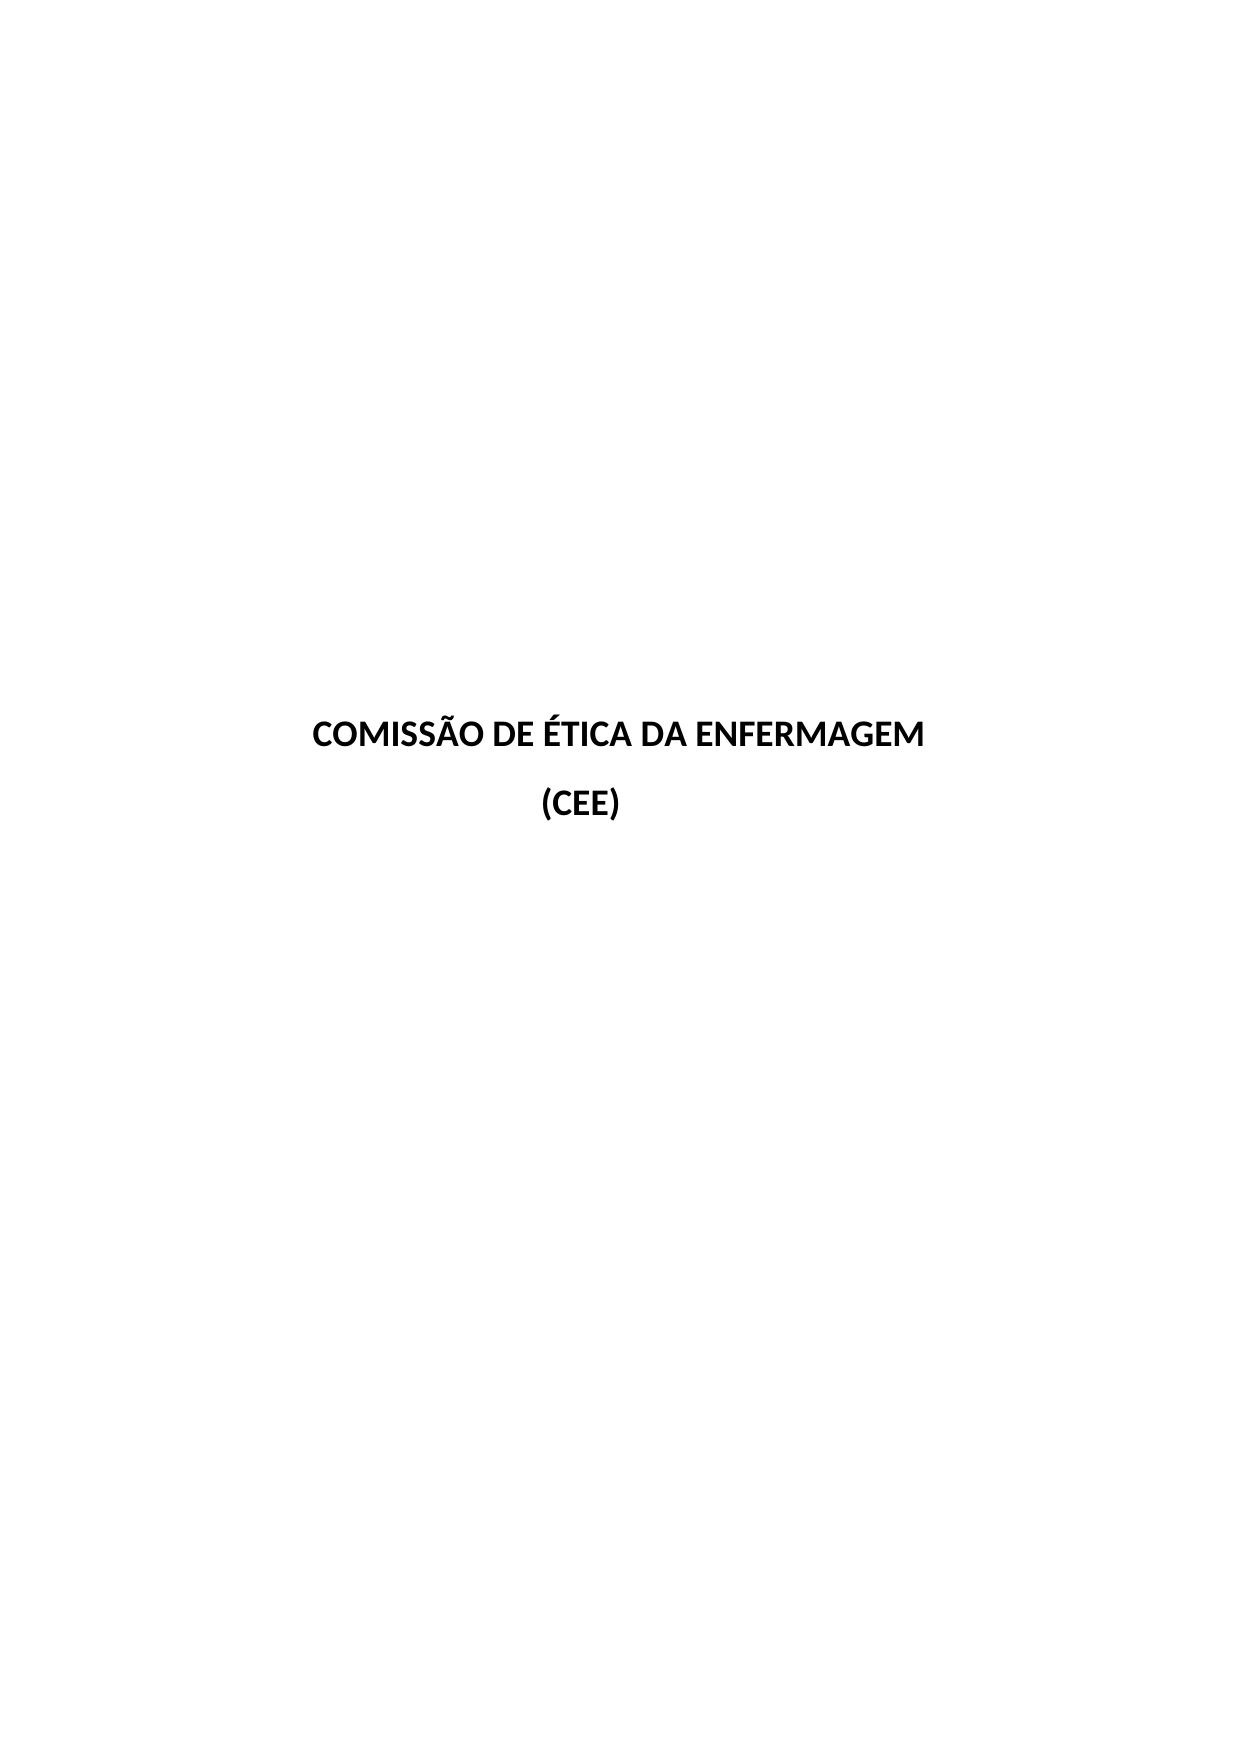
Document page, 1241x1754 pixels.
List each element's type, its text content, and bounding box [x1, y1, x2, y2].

text COMISSÃO DE ÉTICA DA ENFERMAGEM [118, 710, 1122, 756]
text (CEE) [118, 778, 1122, 824]
